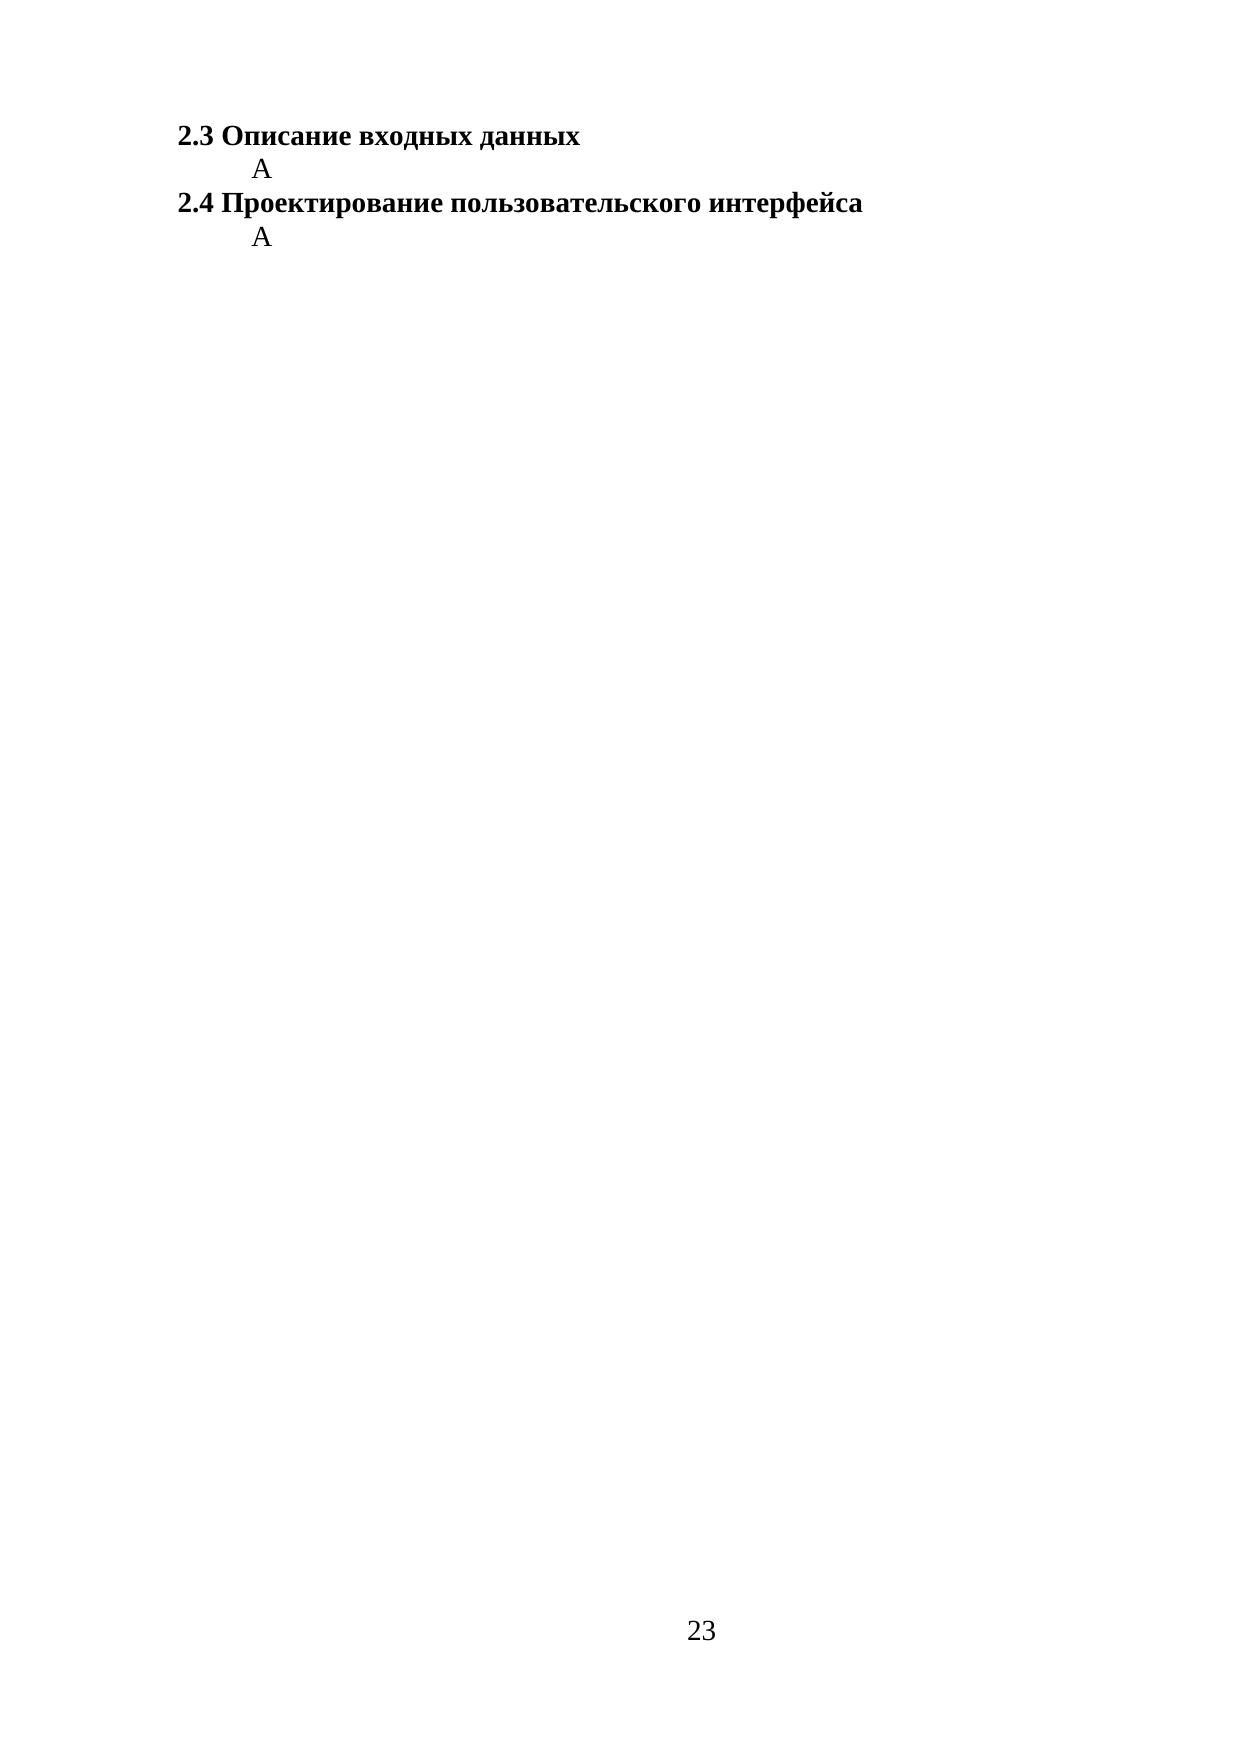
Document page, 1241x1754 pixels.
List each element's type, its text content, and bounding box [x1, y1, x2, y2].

text А [177, 152, 1152, 185]
subtitle 2.4 Проектирование пользовательского интерфейса [177, 185, 1152, 219]
text А [177, 219, 1152, 252]
subtitle 2.3 Описание входных данных [177, 118, 1152, 152]
